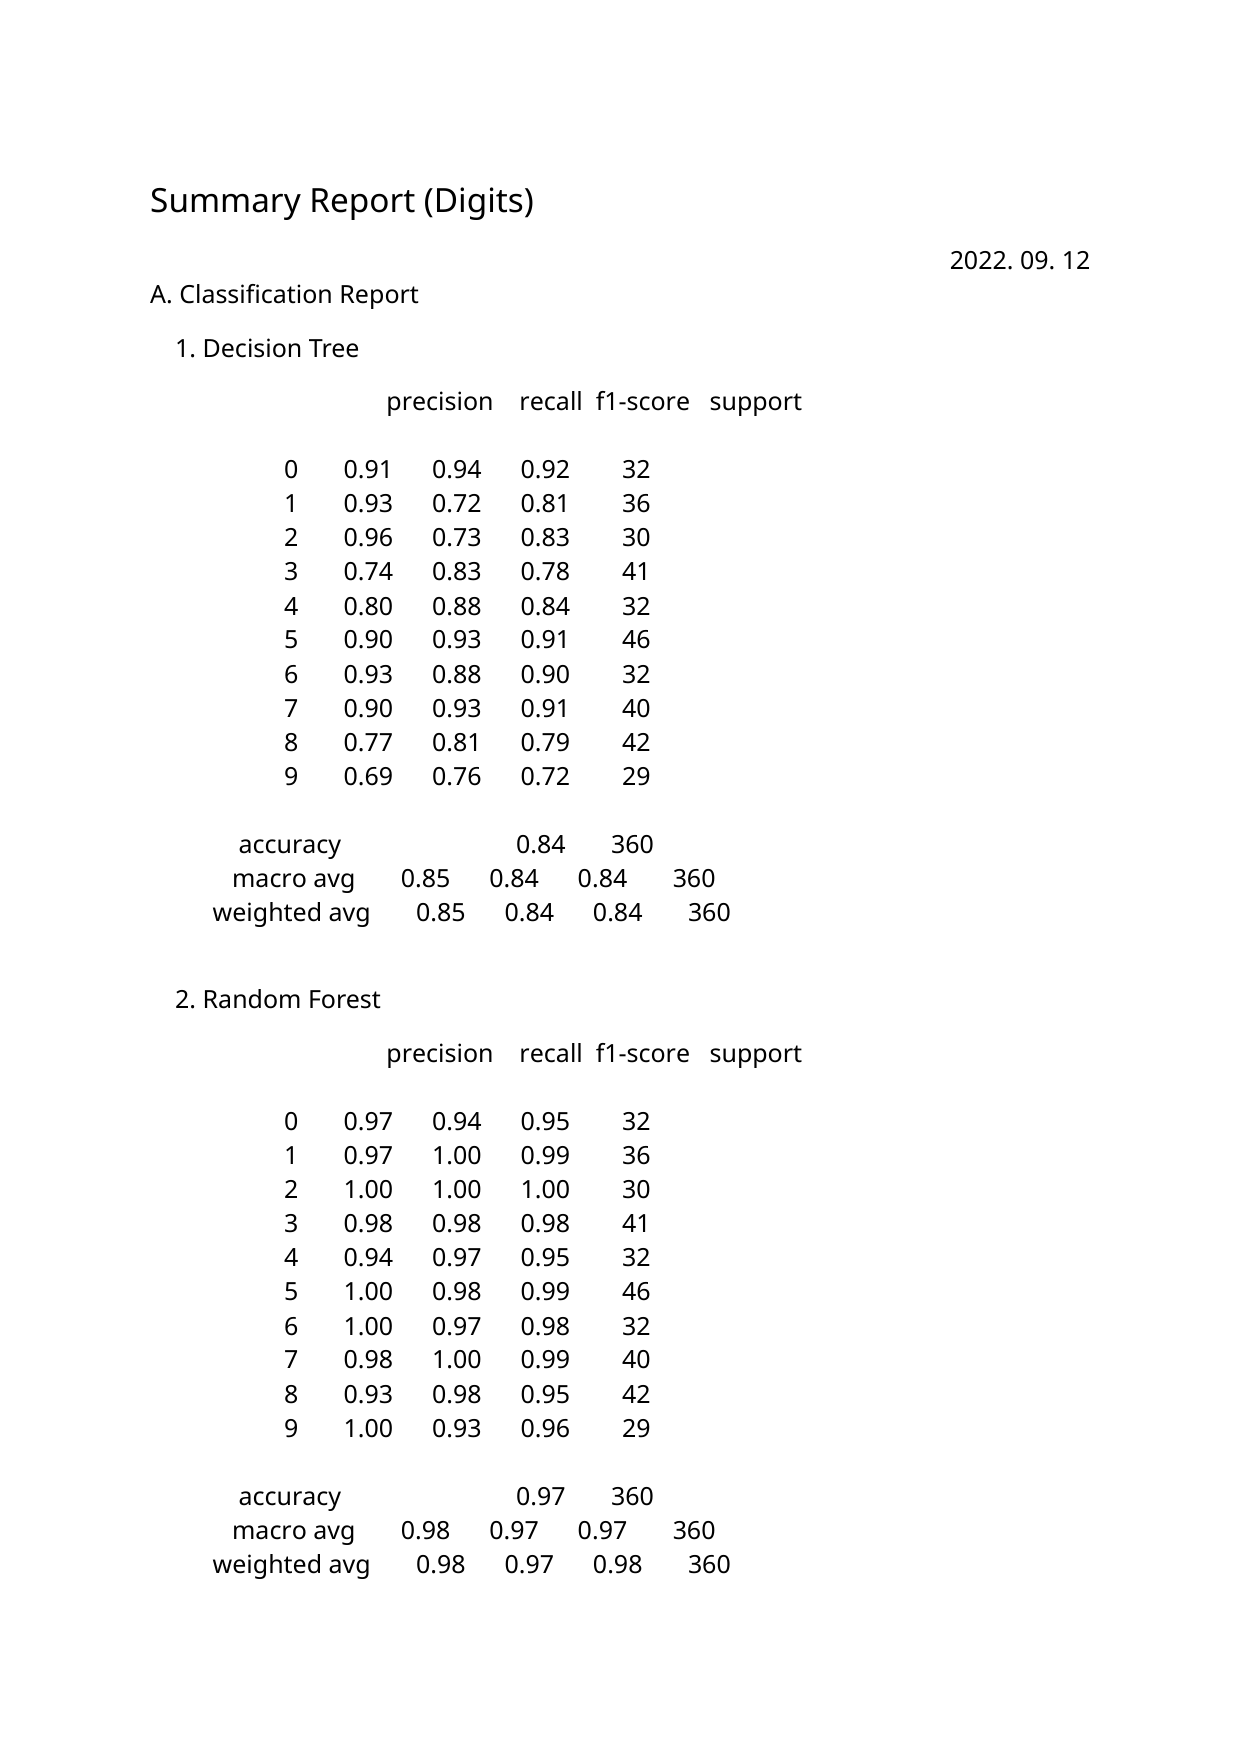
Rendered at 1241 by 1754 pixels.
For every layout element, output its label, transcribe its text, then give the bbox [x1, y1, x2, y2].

text accuracy 0.84 360 [212, 827, 1090, 861]
text 2 1.00 1.00 1.00 30 [212, 1172, 1090, 1206]
text precision recall f1-score support [212, 384, 1090, 418]
text 9 0.69 0.76 0.72 29 [212, 758, 1090, 792]
text 6 0.93 0.88 0.90 32 [212, 656, 1090, 690]
text weighted avg 0.85 0.84 0.84 360 [212, 895, 1090, 929]
text 1 0.93 0.72 0.81 36 [212, 486, 1090, 520]
text 4 0.94 0.97 0.95 32 [212, 1240, 1090, 1274]
text 2. Random Forest [150, 982, 1090, 1016]
text 8 0.77 0.81 0.79 42 [212, 724, 1090, 758]
text 1 0.97 1.00 0.99 36 [212, 1138, 1090, 1172]
text weighted avg 0.98 0.97 0.98 360 [212, 1547, 1090, 1581]
text 9 1.00 0.93 0.96 29 [212, 1410, 1090, 1444]
text macro avg 0.85 0.84 0.84 360 [212, 861, 1090, 895]
text 1. Decision Tree [150, 330, 1090, 364]
text 8 0.93 0.98 0.95 42 [212, 1376, 1090, 1410]
text macro avg 0.98 0.97 0.97 360 [212, 1512, 1090, 1547]
text 0 0.97 0.94 0.95 32 [212, 1104, 1090, 1138]
text Summary Report (Digits) [150, 177, 1090, 223]
text A. Classification Report [150, 277, 1090, 311]
text 4 0.80 0.88 0.84 32 [212, 588, 1090, 622]
text precision recall f1-score support [212, 1036, 1090, 1070]
text 5 1.00 0.98 0.99 46 [212, 1274, 1090, 1308]
text accuracy 0.97 360 [212, 1478, 1090, 1512]
text 2022. 09. 12 [150, 243, 1090, 277]
text 7 0.98 1.00 0.99 40 [212, 1342, 1090, 1376]
text 0 0.91 0.94 0.92 32 [212, 452, 1090, 486]
text 6 1.00 0.97 0.98 32 [212, 1308, 1090, 1342]
text 3 0.98 0.98 0.98 41 [212, 1206, 1090, 1240]
text 3 0.74 0.83 0.78 41 [212, 554, 1090, 588]
text 7 0.90 0.93 0.91 40 [212, 690, 1090, 724]
text 5 0.90 0.93 0.91 46 [212, 622, 1090, 656]
text 2 0.96 0.73 0.83 30 [212, 520, 1090, 554]
